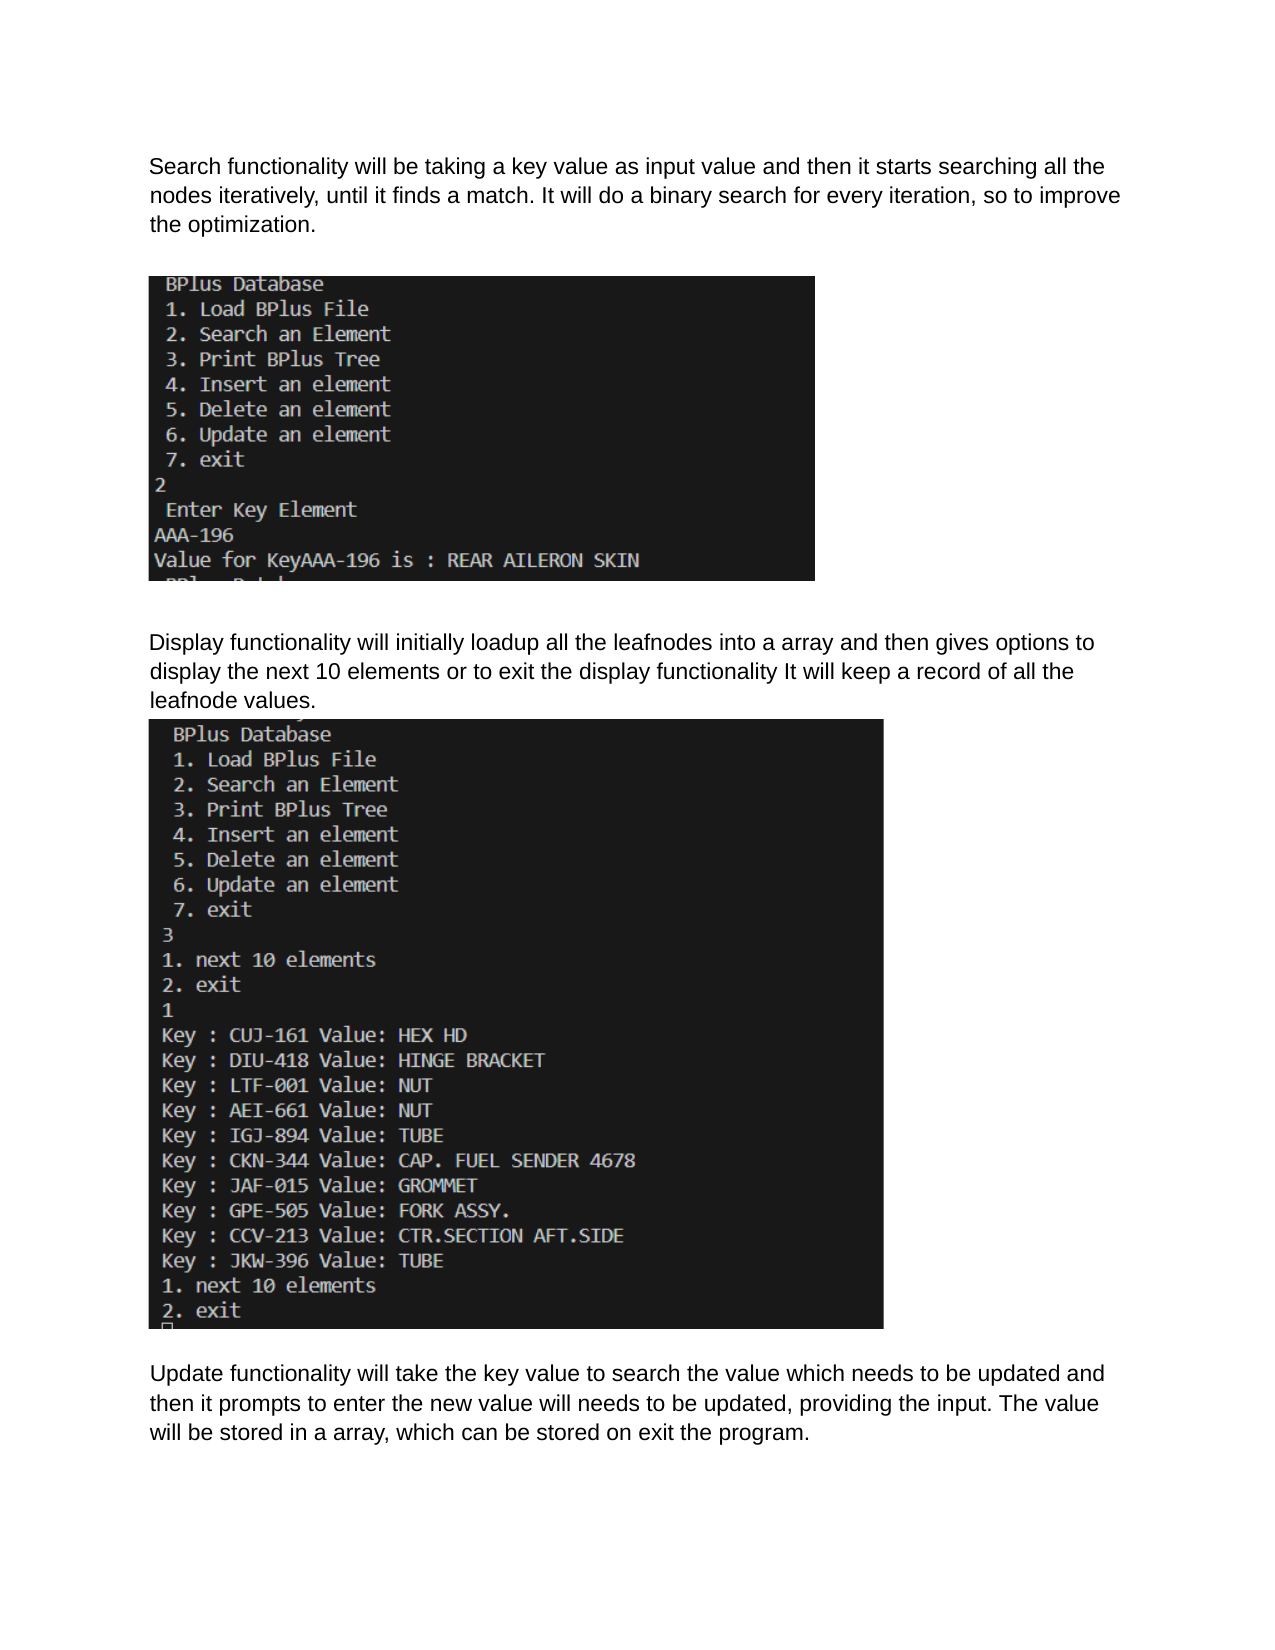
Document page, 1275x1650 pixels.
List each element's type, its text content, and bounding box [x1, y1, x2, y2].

picture [148, 276, 815, 581]
text Search functionality will be taking a key value as input value and then it starts searching all the nodes iteratively, until it finds a match. It will do a binary search for every iteration, so to improve the optimization. [148, 153, 1125, 238]
picture [148, 719, 884, 1329]
text Display functionality will initially loadup all the leafnodes into a array and then gives options to display the next 10 elements or to exit the display functionality It will keep a record of all the leafnode values. [148, 629, 1125, 713]
